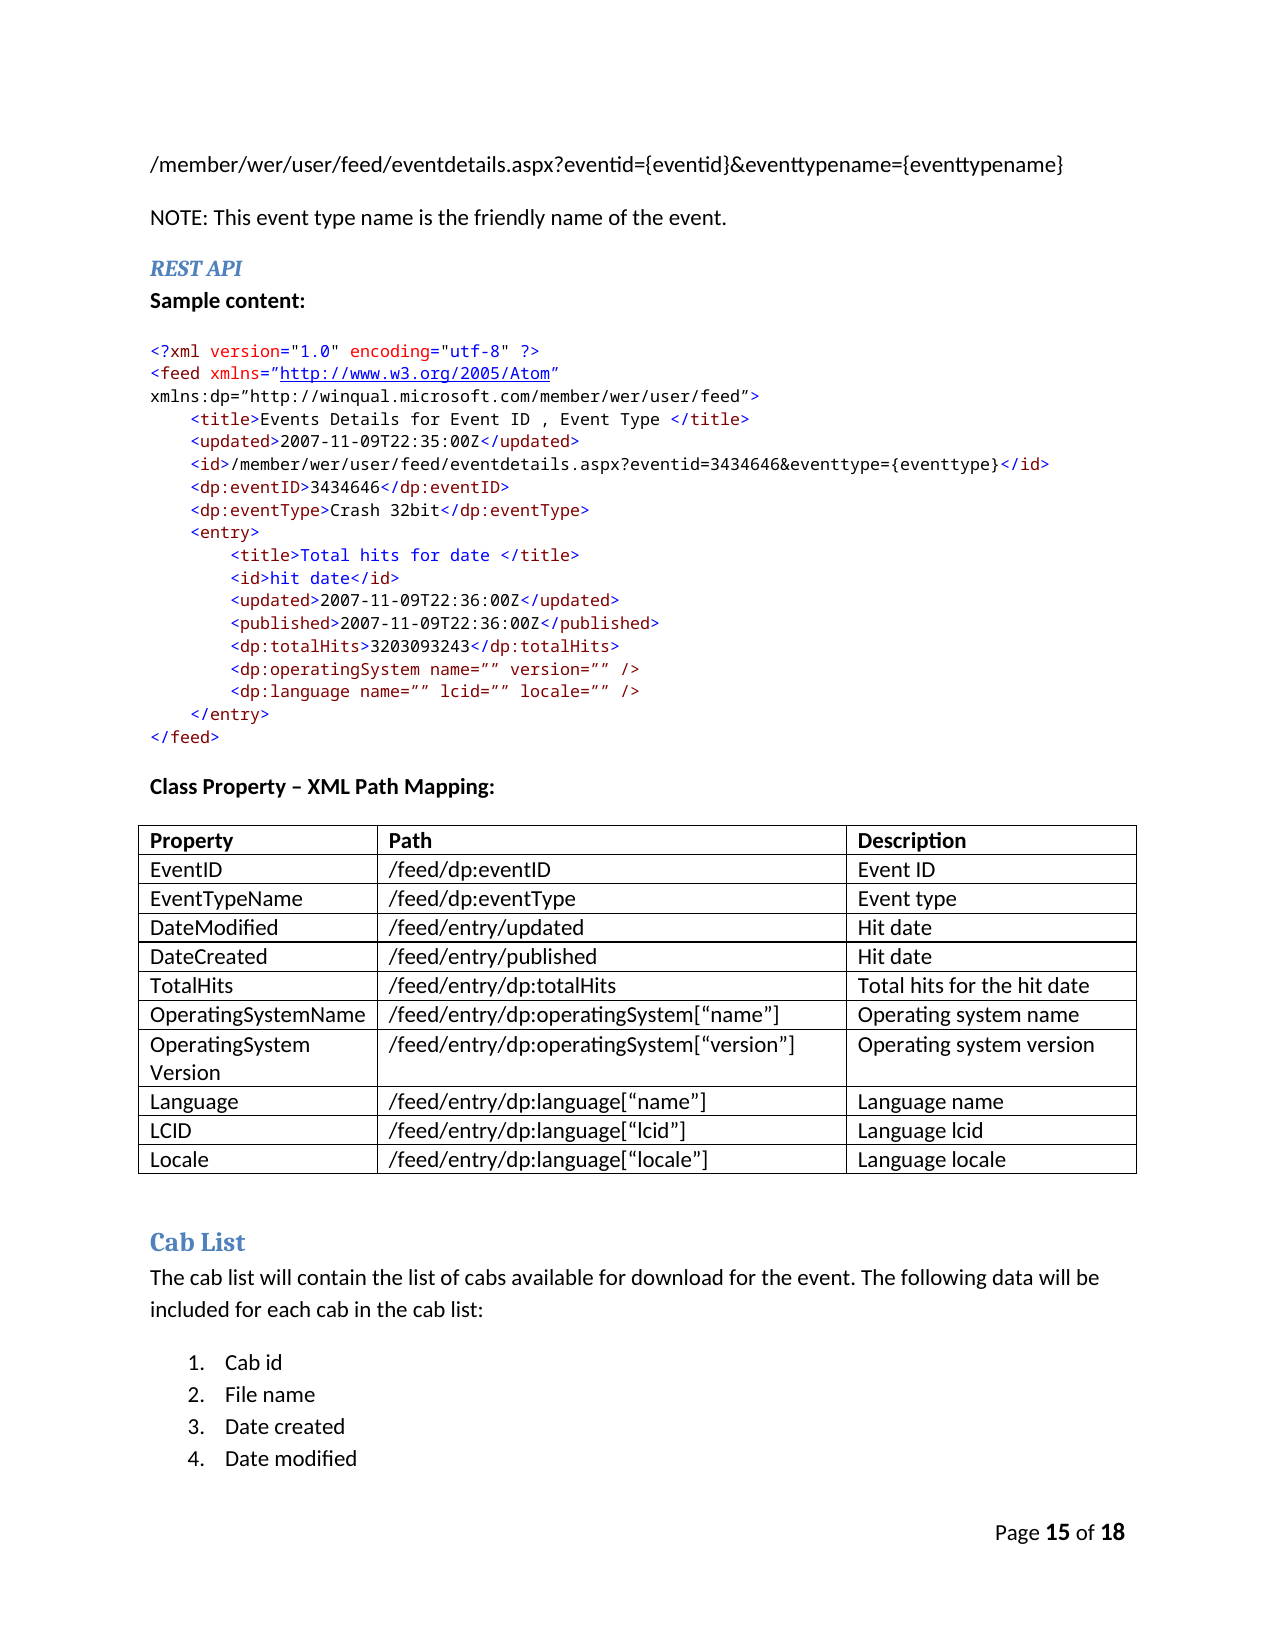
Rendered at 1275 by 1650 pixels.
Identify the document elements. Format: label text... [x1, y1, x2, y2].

table_cell /feed/dp:eventType [378, 884, 846, 912]
list Cab id [187, 1348, 1125, 1376]
table_cell DateModified [139, 914, 377, 941]
list Date modified [187, 1444, 1125, 1472]
text </entry> [150, 703, 1125, 725]
table_cell /feed/entry/published [378, 943, 846, 971]
table_cell OperatingSystem Version [139, 1030, 377, 1086]
text <dp:eventType>Crash 32bit</dp:eventType> [150, 498, 1125, 521]
table_cell EventTypeName [139, 884, 377, 912]
table_header Path [378, 826, 846, 854]
text The cab list will contain the list of cabs available for download for the event. The following data will be included for each cab in the cab list: [150, 1263, 1125, 1323]
text <feed xmlns=”http://www.w3.org/2005/Atom” xmlns:dp=”http://winqual.microsoft.com/member/wer/user/feed”> [150, 362, 1125, 407]
table_cell Hit date [847, 943, 1136, 971]
text <id>hit date</id> [150, 566, 1125, 589]
text <updated>2007-11-09T22:36:00Z</updated> [150, 589, 1125, 612]
table_cell /feed/entry/dp:operatingSystem[“name”] [378, 1001, 846, 1029]
table_cell EventID [139, 855, 377, 883]
table_cell Operating system version [847, 1030, 1136, 1086]
text <published>2007-11-09T22:36:00Z</published> [150, 612, 1125, 634]
text /member/wer/user/feed/eventdetails.aspx?eventid={eventid}&eventtypename={eventtypename} [150, 150, 1125, 178]
text </feed> [150, 725, 1125, 748]
text <dp:language name=”” lcid=”” locale=”” /> [150, 680, 1125, 703]
text Sample content: [150, 286, 1125, 314]
table_cell Language [139, 1087, 377, 1115]
list File name [187, 1380, 1125, 1408]
table_cell Total hits for the hit date [847, 972, 1136, 999]
table_header Description [847, 826, 1136, 854]
text NOTE: This event type name is the friendly name of the event. [150, 203, 1125, 231]
table_cell /feed/entry/dp:language[“locale”] [378, 1145, 846, 1173]
table_cell /feed/entry/updated [378, 914, 846, 941]
text <updated>2007-11-09T22:35:00Z</updated> [150, 430, 1125, 453]
table_cell Locale [139, 1145, 377, 1173]
text <id>/member/wer/user/feed/eventdetails.aspx?eventid=3434646&eventtype={eventtype}</id> [150, 453, 1125, 476]
table_cell DateCreated [139, 943, 377, 971]
list Date created [187, 1412, 1125, 1440]
text <title>Total hits for date </title> [150, 544, 1125, 566]
table_cell LCID [139, 1116, 377, 1144]
table_cell Language locale [847, 1145, 1136, 1173]
text <dp:eventID>3434646</dp:eventID> [150, 476, 1125, 498]
table_cell TotalHits [139, 972, 377, 999]
table_header Property [139, 826, 377, 854]
table_cell OperatingSystemName [139, 1001, 377, 1029]
text <dp:totalHits>3203093243</dp:totalHits> [150, 634, 1125, 657]
table_cell Event type [847, 884, 1136, 912]
table_cell Language name [847, 1087, 1136, 1115]
table_cell /feed/entry/dp:totalHits [378, 972, 846, 999]
text <entry> [150, 521, 1125, 544]
table_cell Event ID [847, 855, 1136, 883]
subtitle REST API [150, 256, 1125, 282]
text <dp:operatingSystem name=”” version=”” /> [150, 657, 1125, 680]
table_cell /feed/dp:eventID [378, 855, 846, 883]
table_cell Operating system name [847, 1001, 1136, 1029]
text Class Property – XML Path Mapping: [150, 772, 1125, 800]
subtitle Cab List [150, 1227, 1125, 1258]
text <?xml version="1.0" encoding="utf-8" ?> [150, 339, 1125, 362]
text <title>Events Details for Event ID , Event Type </title> [150, 407, 1125, 430]
table_cell /feed/entry/dp:language[“lcid”] [378, 1116, 846, 1144]
table_cell Language lcid [847, 1116, 1136, 1144]
table_cell /feed/entry/dp:language[“name”] [378, 1087, 846, 1115]
table_cell /feed/entry/dp:operatingSystem[“version”] [378, 1030, 846, 1086]
table_cell Hit date [847, 914, 1136, 941]
